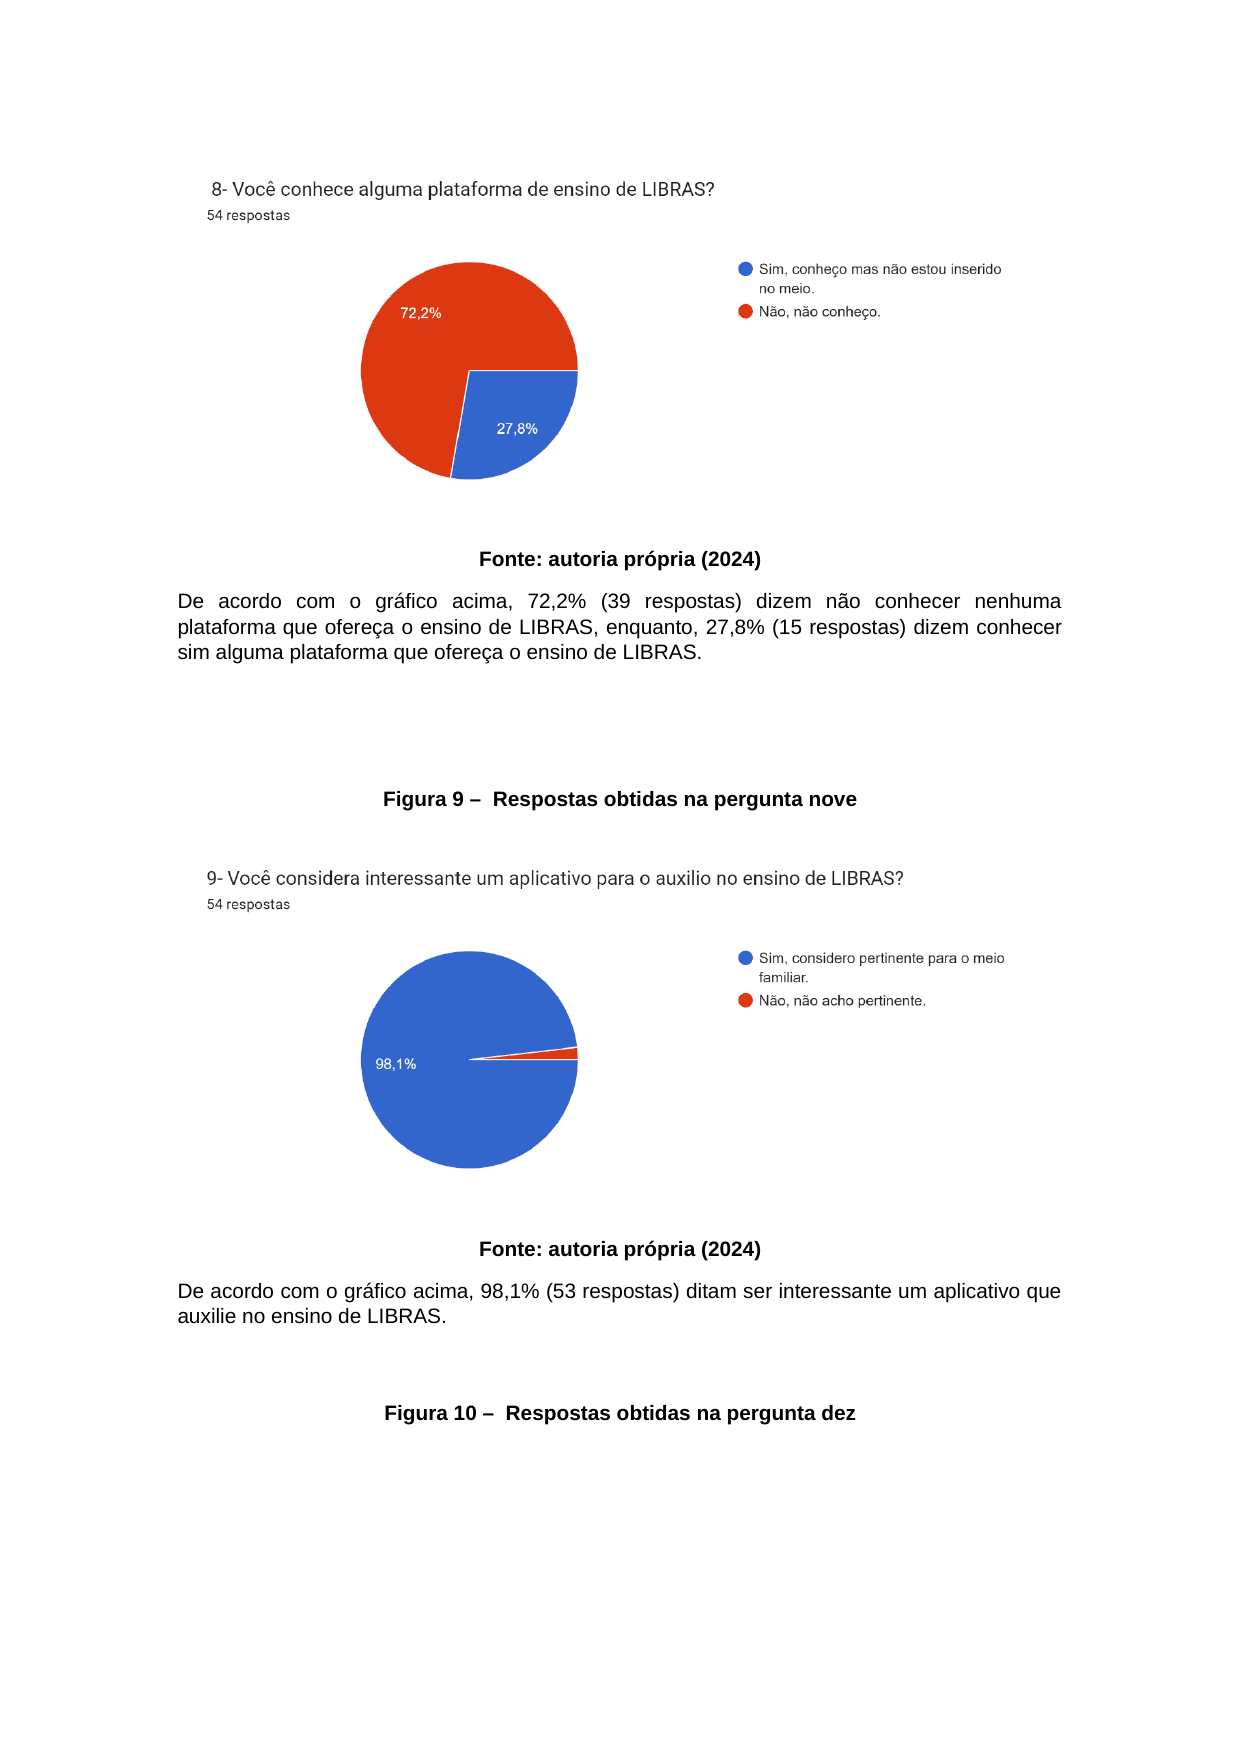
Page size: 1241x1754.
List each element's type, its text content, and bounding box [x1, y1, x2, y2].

text Fonte: autoria própria (2024) [177, 1237, 1063, 1261]
picture [177, 147, 1063, 521]
picture [177, 837, 1063, 1210]
text Figura 10 – Respostas obtidas na pergunta dez [177, 1401, 1063, 1424]
text De acordo com o gráfico acima, 98,1% (53 respostas) ditam ser interessante um aplicativo que auxilie no ensino de LIBRAS. [177, 1279, 1063, 1328]
text Figura 9 – Respostas obtidas na pergunta nove [177, 787, 1063, 811]
text De acordo com o gráfico acima, 72,2% (39 respostas) dizem não conhecer nenhuma plataforma que ofereça o ensino de LIBRAS, enquanto, 27,8% (15 respostas) dizem conhecer sim alguma plataforma que ofereça o ensino de LIBRAS. [177, 589, 1063, 664]
text Fonte: autoria própria (2024) [177, 547, 1063, 571]
